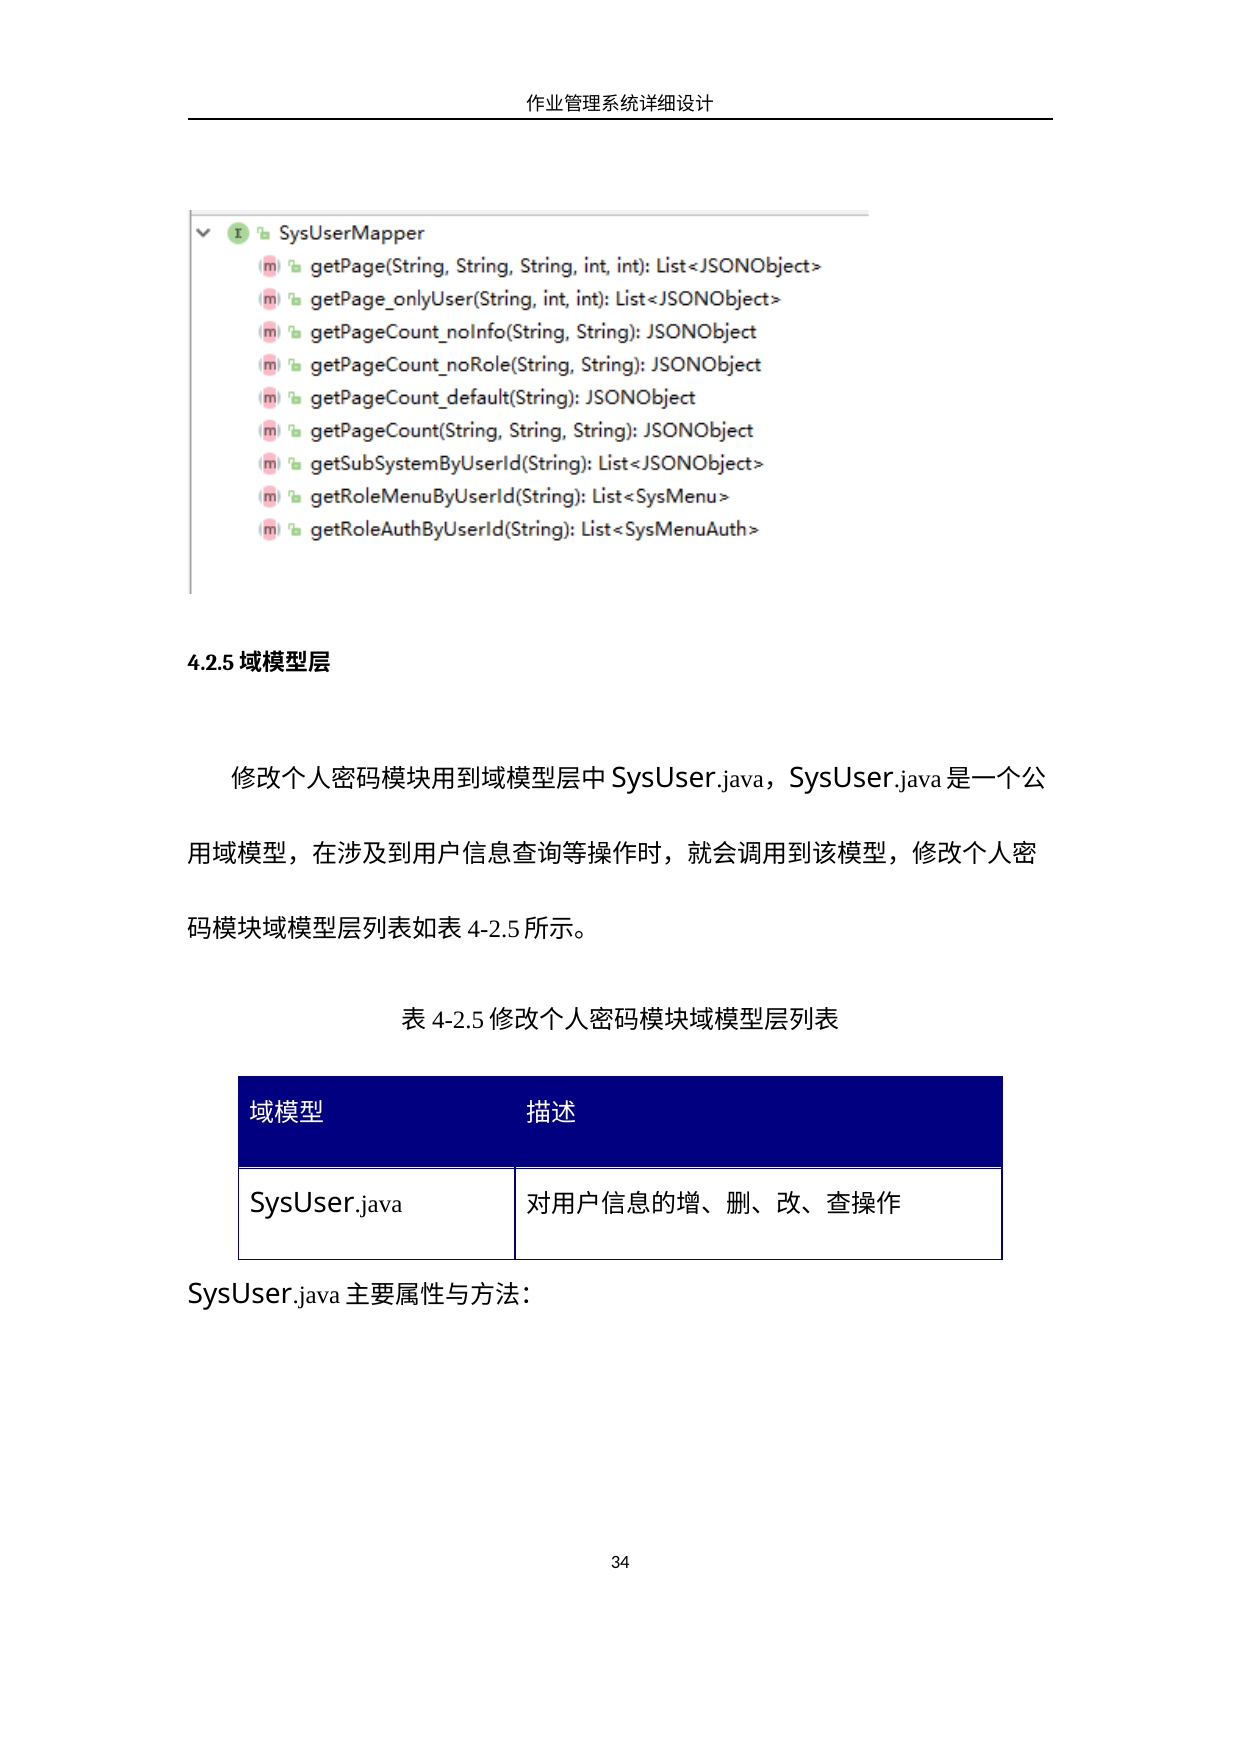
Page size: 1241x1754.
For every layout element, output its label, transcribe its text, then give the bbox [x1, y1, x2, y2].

table_header 描述 [516, 1078, 1001, 1167]
table_header 域模型 [239, 1078, 514, 1167]
subtitle 4.2.5 域模型层 [187, 628, 1053, 693]
text 表 4-2.5修改个人密码模块域模型层列表 [187, 985, 1053, 1050]
table_cell SysUser.java [239, 1169, 514, 1259]
picture [187, 210, 869, 594]
table_cell 对用户信息的增、删、改、查操作 [516, 1169, 1001, 1259]
text SysUser.java主要属性与方法： [187, 1260, 1053, 1325]
text 修改个人密码模块用到域模型层中SysUser.java，SysUser.java是一个公用域模型，在涉及到用户信息查询等操作时，就会调用到该模型，修改个人密码模块域模型层列表如表4-2.5所示。 [187, 744, 1053, 959]
